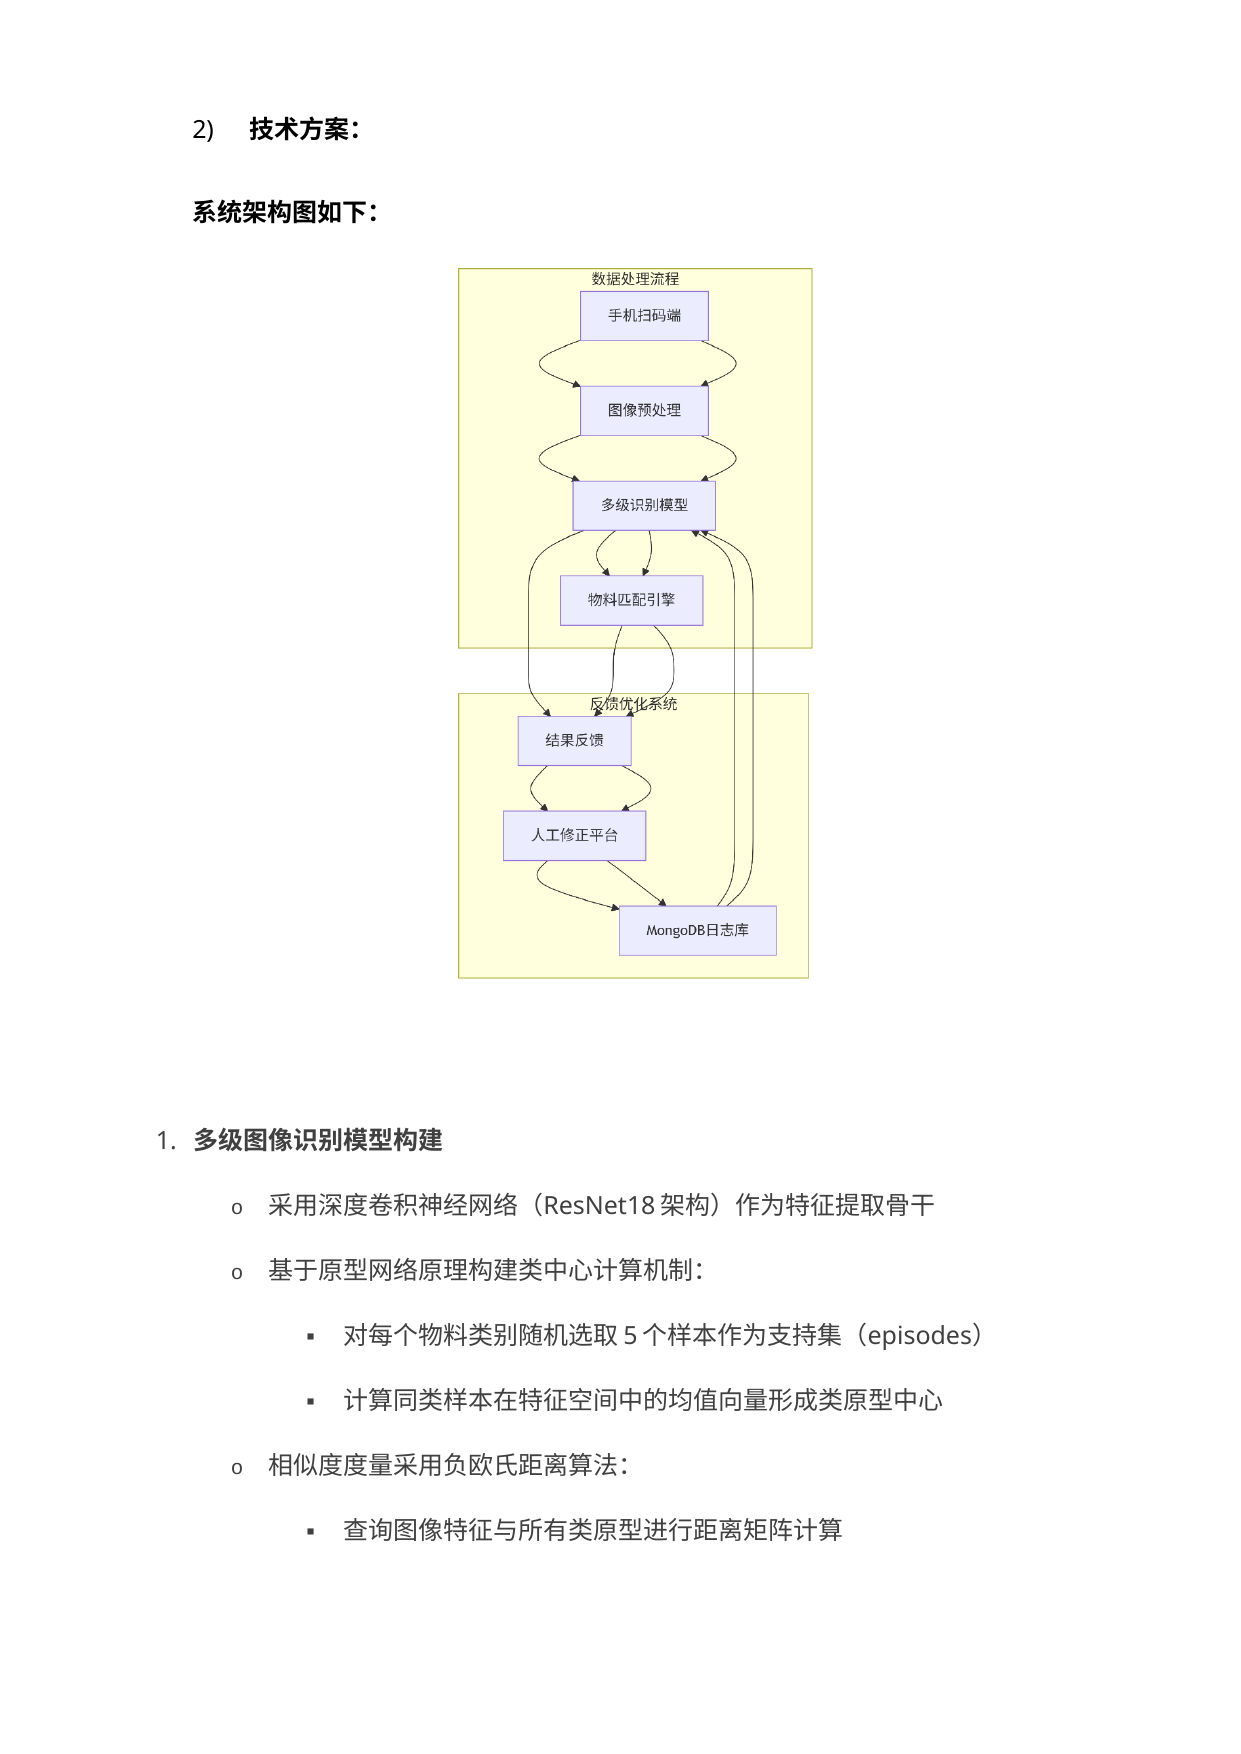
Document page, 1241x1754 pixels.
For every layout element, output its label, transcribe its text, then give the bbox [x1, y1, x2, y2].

list 相似度度量采用负欧氏距离算法： [231, 1431, 1152, 1496]
picture [451, 261, 819, 985]
text 系统架构图如下： [192, 178, 1152, 243]
list 技术方案： [162, 95, 1152, 160]
list 查询图像特征与所有类原型进行距离矩阵计算 [306, 1496, 1152, 1561]
list 采用深度卷积神经网络（ResNet18架构）作为特征提取骨干 [231, 1171, 1152, 1236]
list 对每个物料类别随机选取5个样本作为支持集（episodes） [306, 1301, 1152, 1366]
list 多级图像识别模型构建 [156, 1106, 1152, 1171]
list 计算同类样本在特征空间中的均值向量形成类原型中心 [306, 1366, 1152, 1431]
list 基于原型网络原理构建类中心计算机制： [231, 1236, 1152, 1301]
